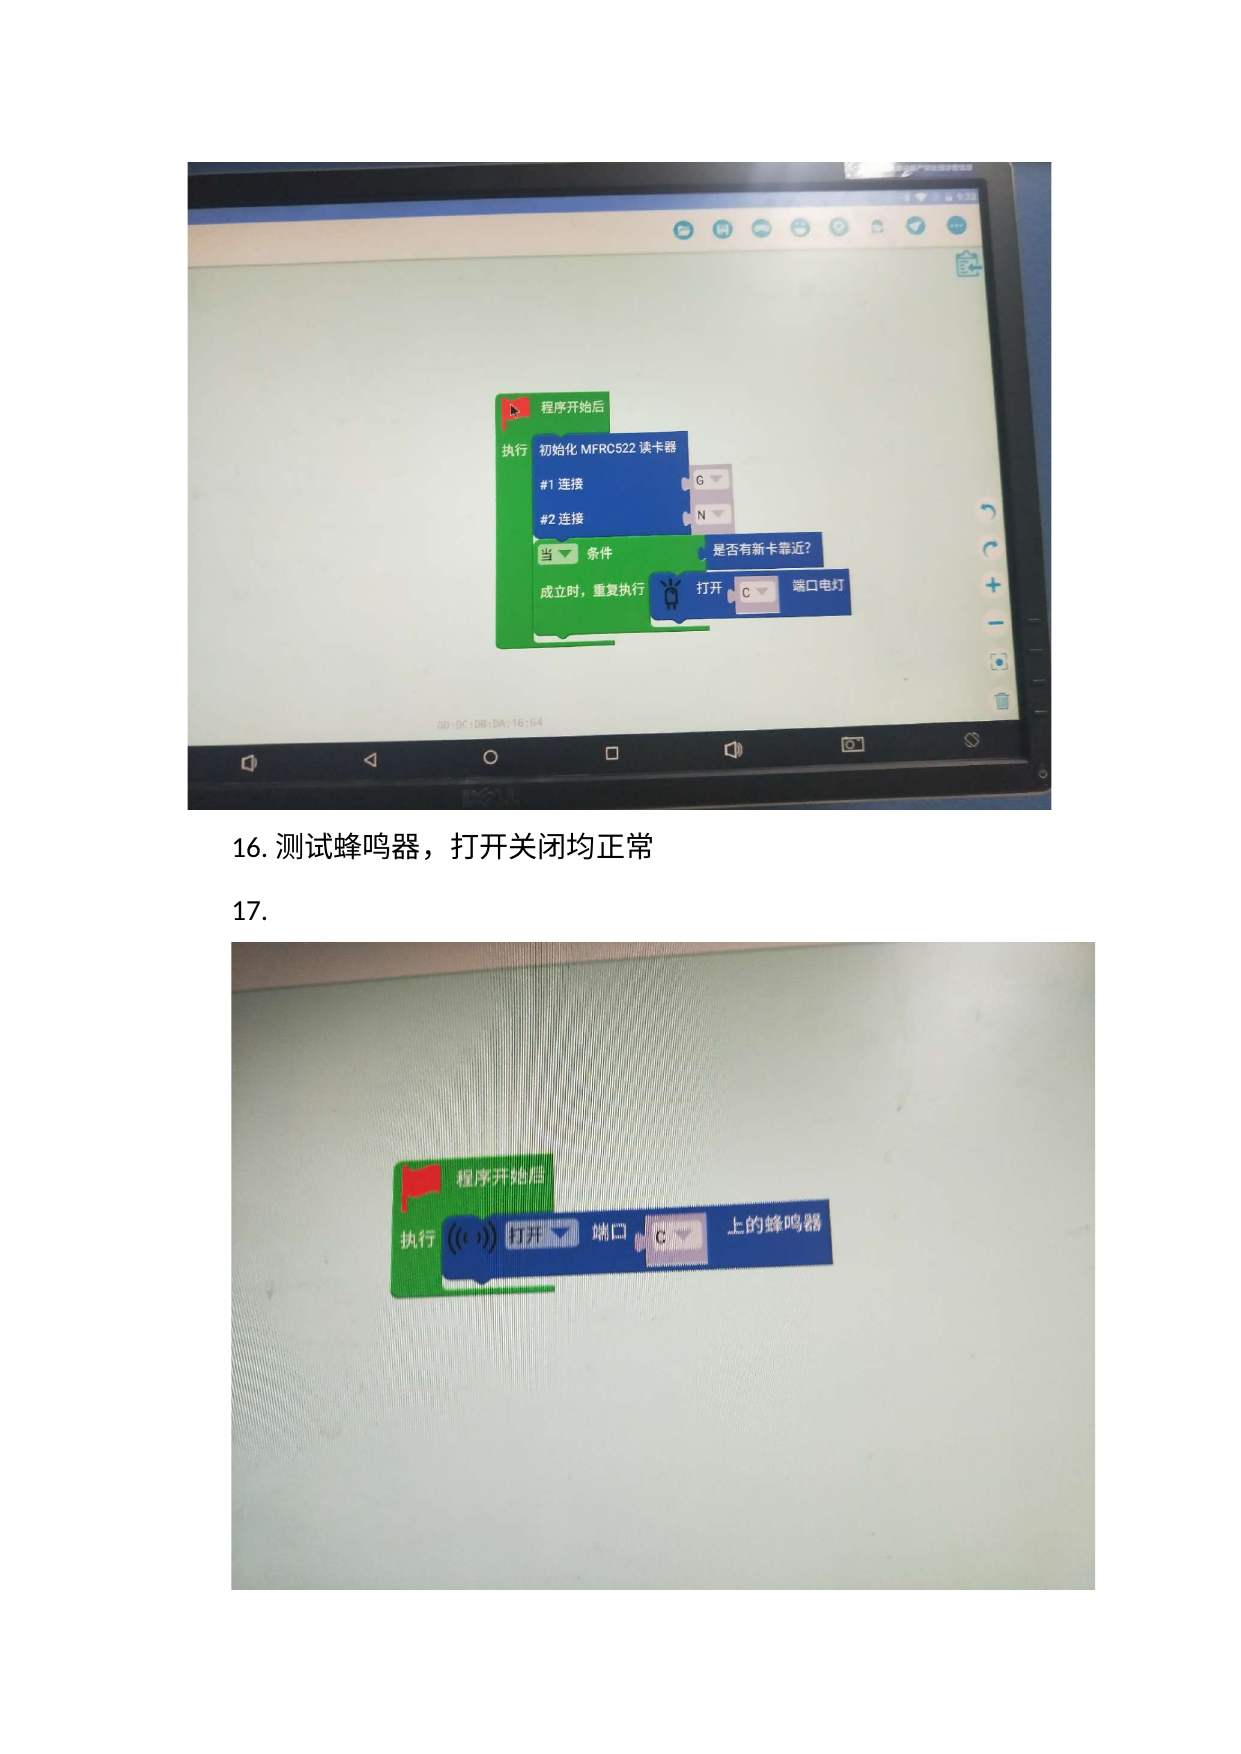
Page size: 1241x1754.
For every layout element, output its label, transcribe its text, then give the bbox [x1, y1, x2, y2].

picture [187, 162, 1052, 810]
picture [231, 942, 1096, 1590]
list 测试蜂鸣器，打开关闭均正常 [187, 812, 1053, 877]
